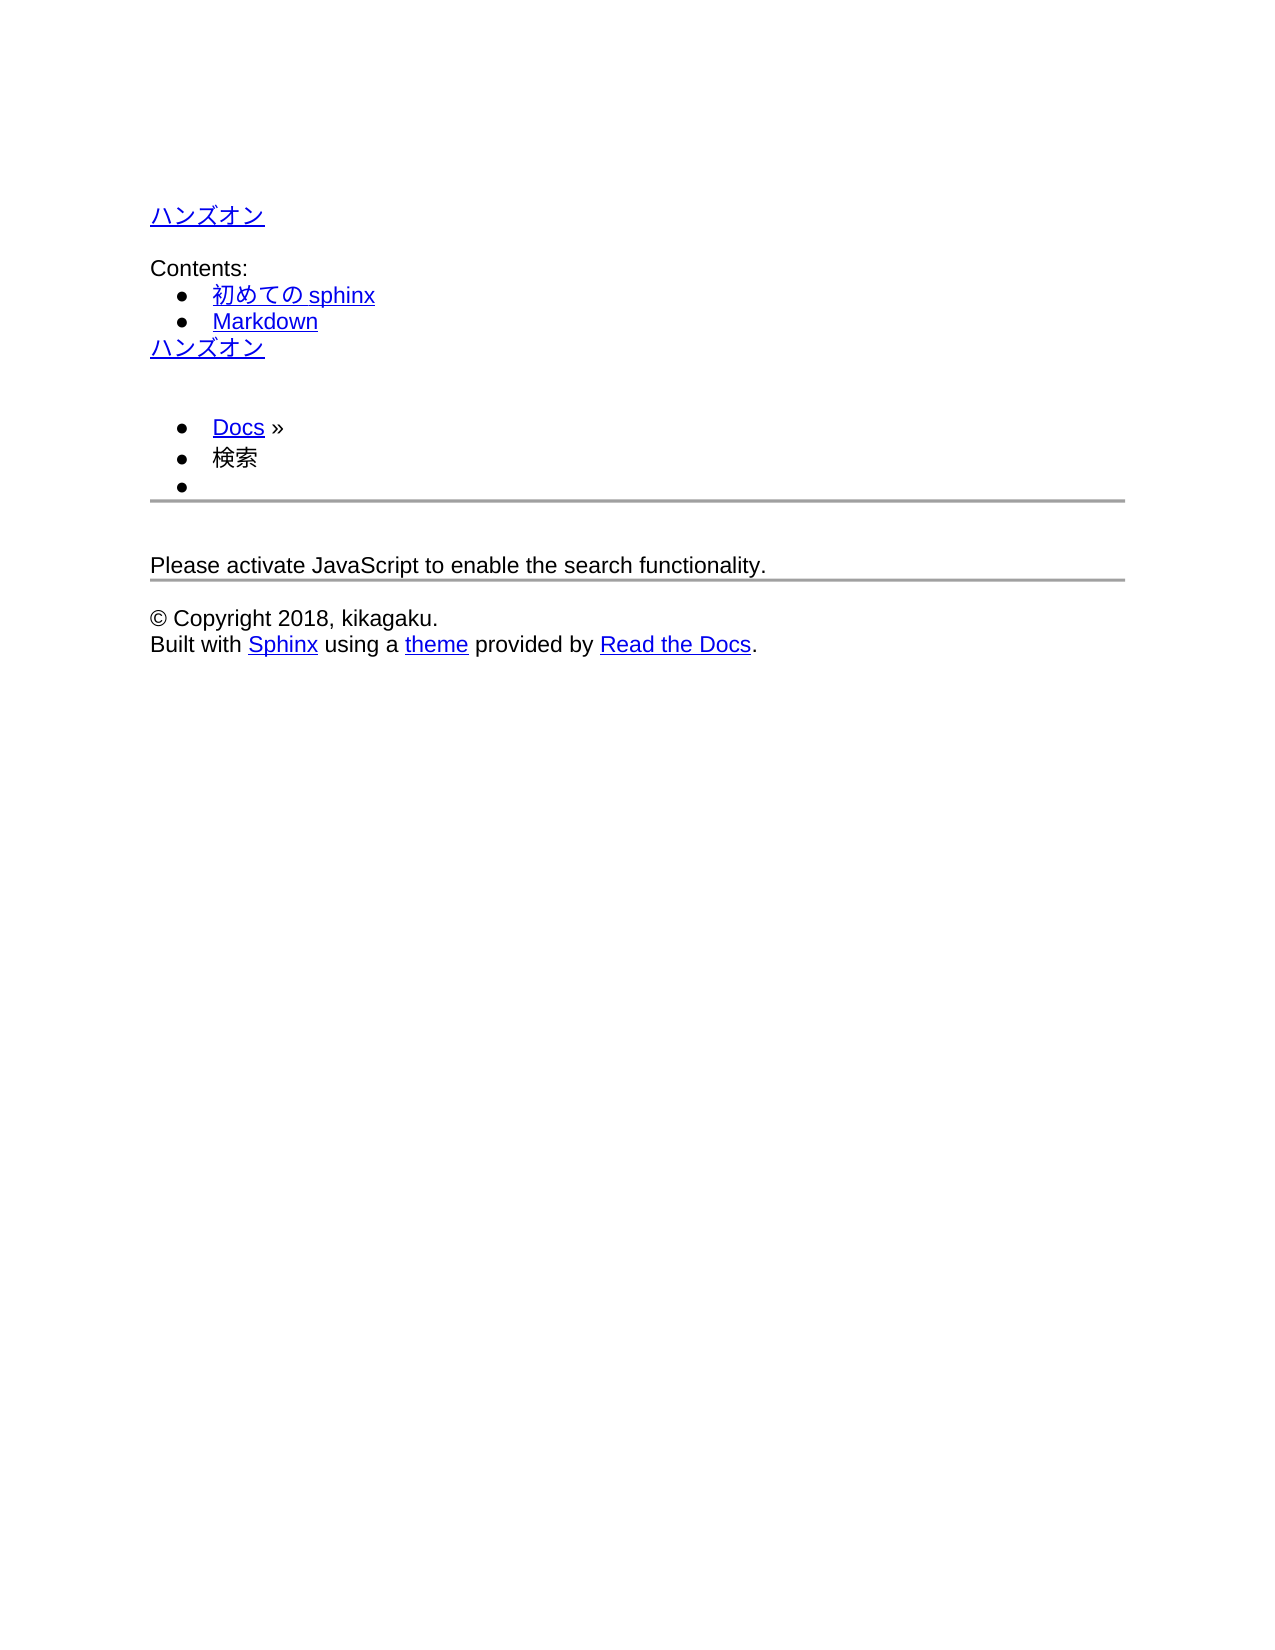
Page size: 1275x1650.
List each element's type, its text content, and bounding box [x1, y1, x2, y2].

list Docs » [175, 413, 1125, 440]
text Contents: [150, 255, 1125, 282]
list 検索 [175, 440, 1125, 473]
text Built with Sphinx using a theme provided by Read the Docs. [150, 631, 1125, 658]
list 初めてのsphinx [175, 282, 1125, 308]
text Please activate JavaScript to enable the search functionality. [150, 552, 1125, 578]
text © Copyright 2018, kikagaku. [150, 582, 1125, 631]
text ハンズオン [150, 203, 1125, 229]
list Markdown [175, 308, 1125, 334]
text ハンズオン [150, 334, 1125, 361]
